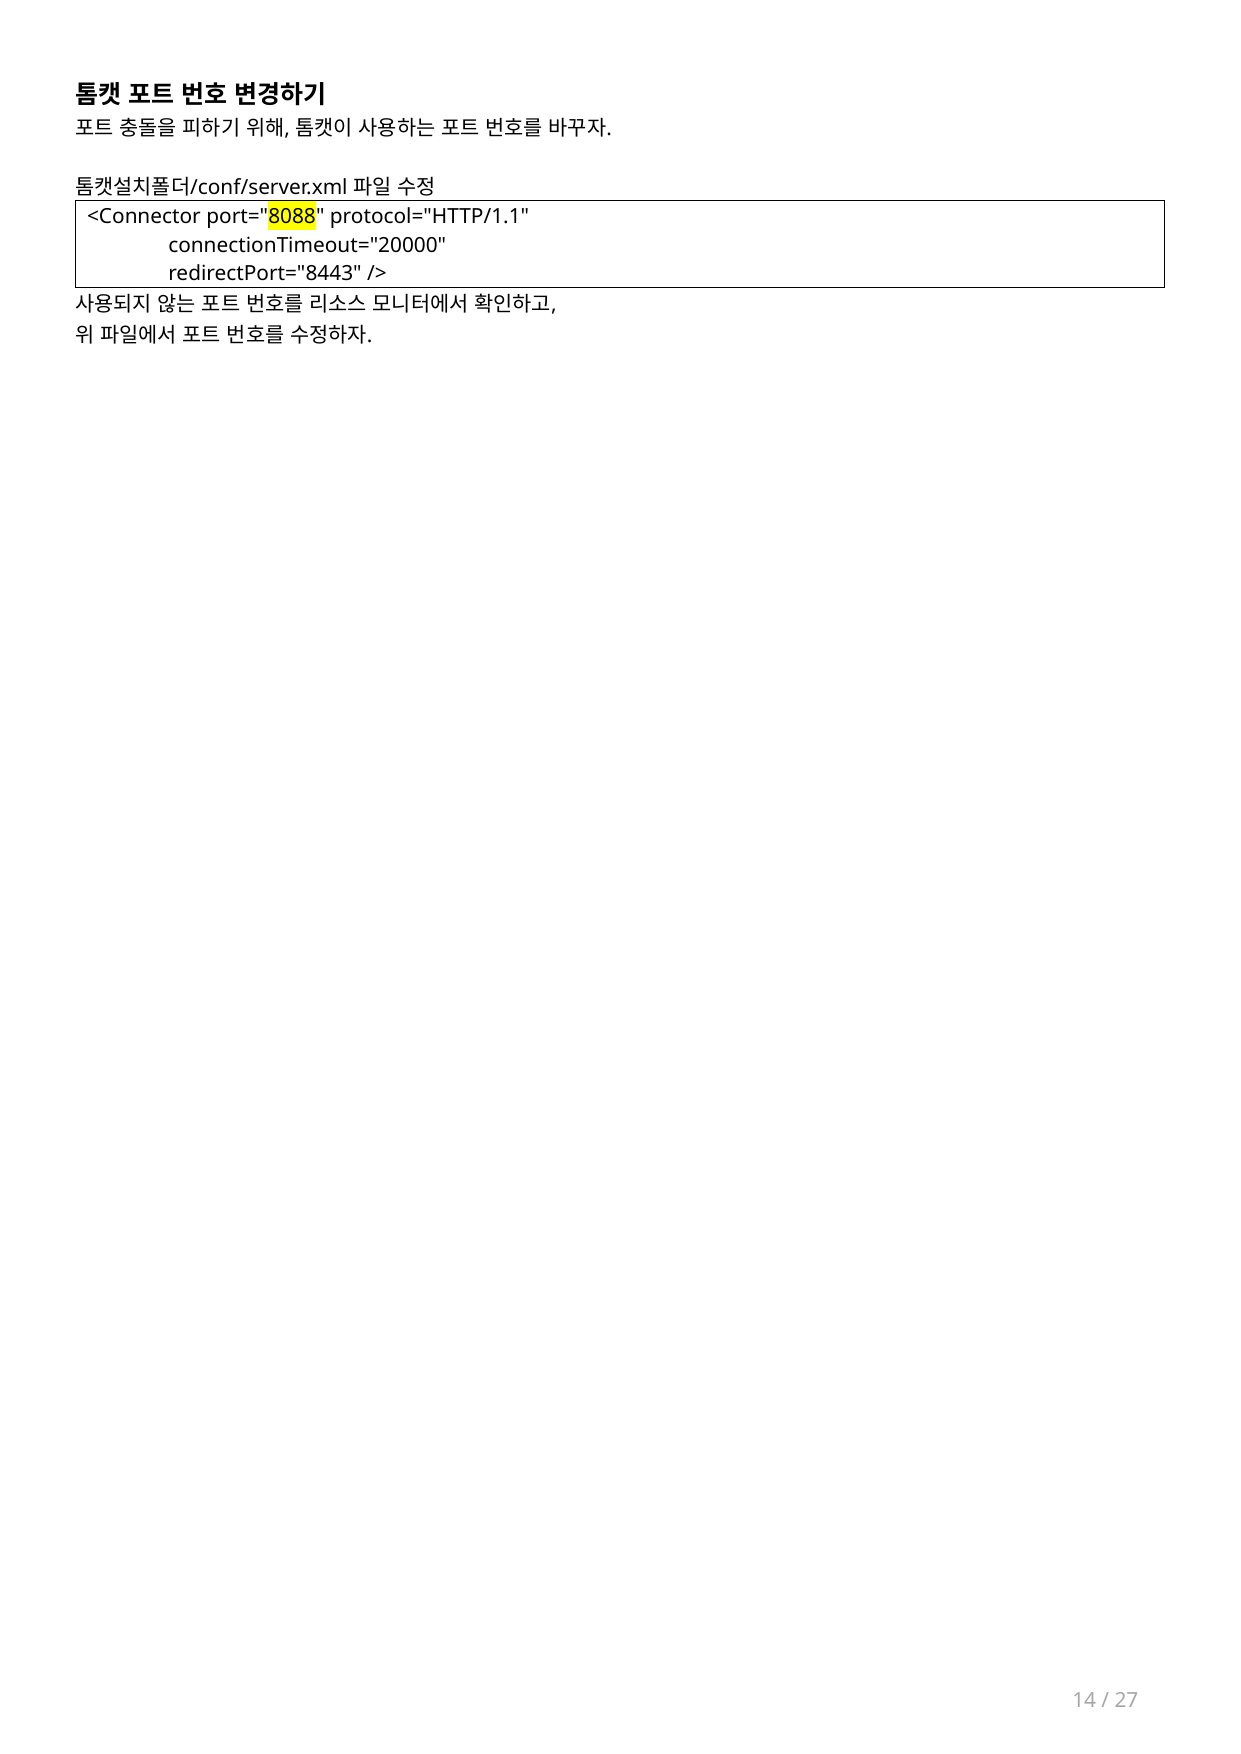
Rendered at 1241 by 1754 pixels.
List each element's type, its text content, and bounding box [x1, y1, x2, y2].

text 포트 충돌을 피하기 위해, 톰캣이 사용하는 포트 번호를 바꾸자. [75, 111, 1165, 142]
text 톰캣설치폴더/conf/server.xml 파일 수정 [75, 170, 1165, 200]
text 위 파일에서 포트 번호를 수정하자. [75, 318, 1165, 348]
table_header <Connector port="8088" protocol="HTTP/1.1" connectionTimeout="20000" redirectPort="8443" /> [76, 201, 1164, 287]
subtitle 톰캣 포트 번호 변경하기 [75, 75, 1165, 111]
text 사용되지 않는 포트 번호를 리소스 모니터에서 확인하고, [75, 288, 1165, 318]
